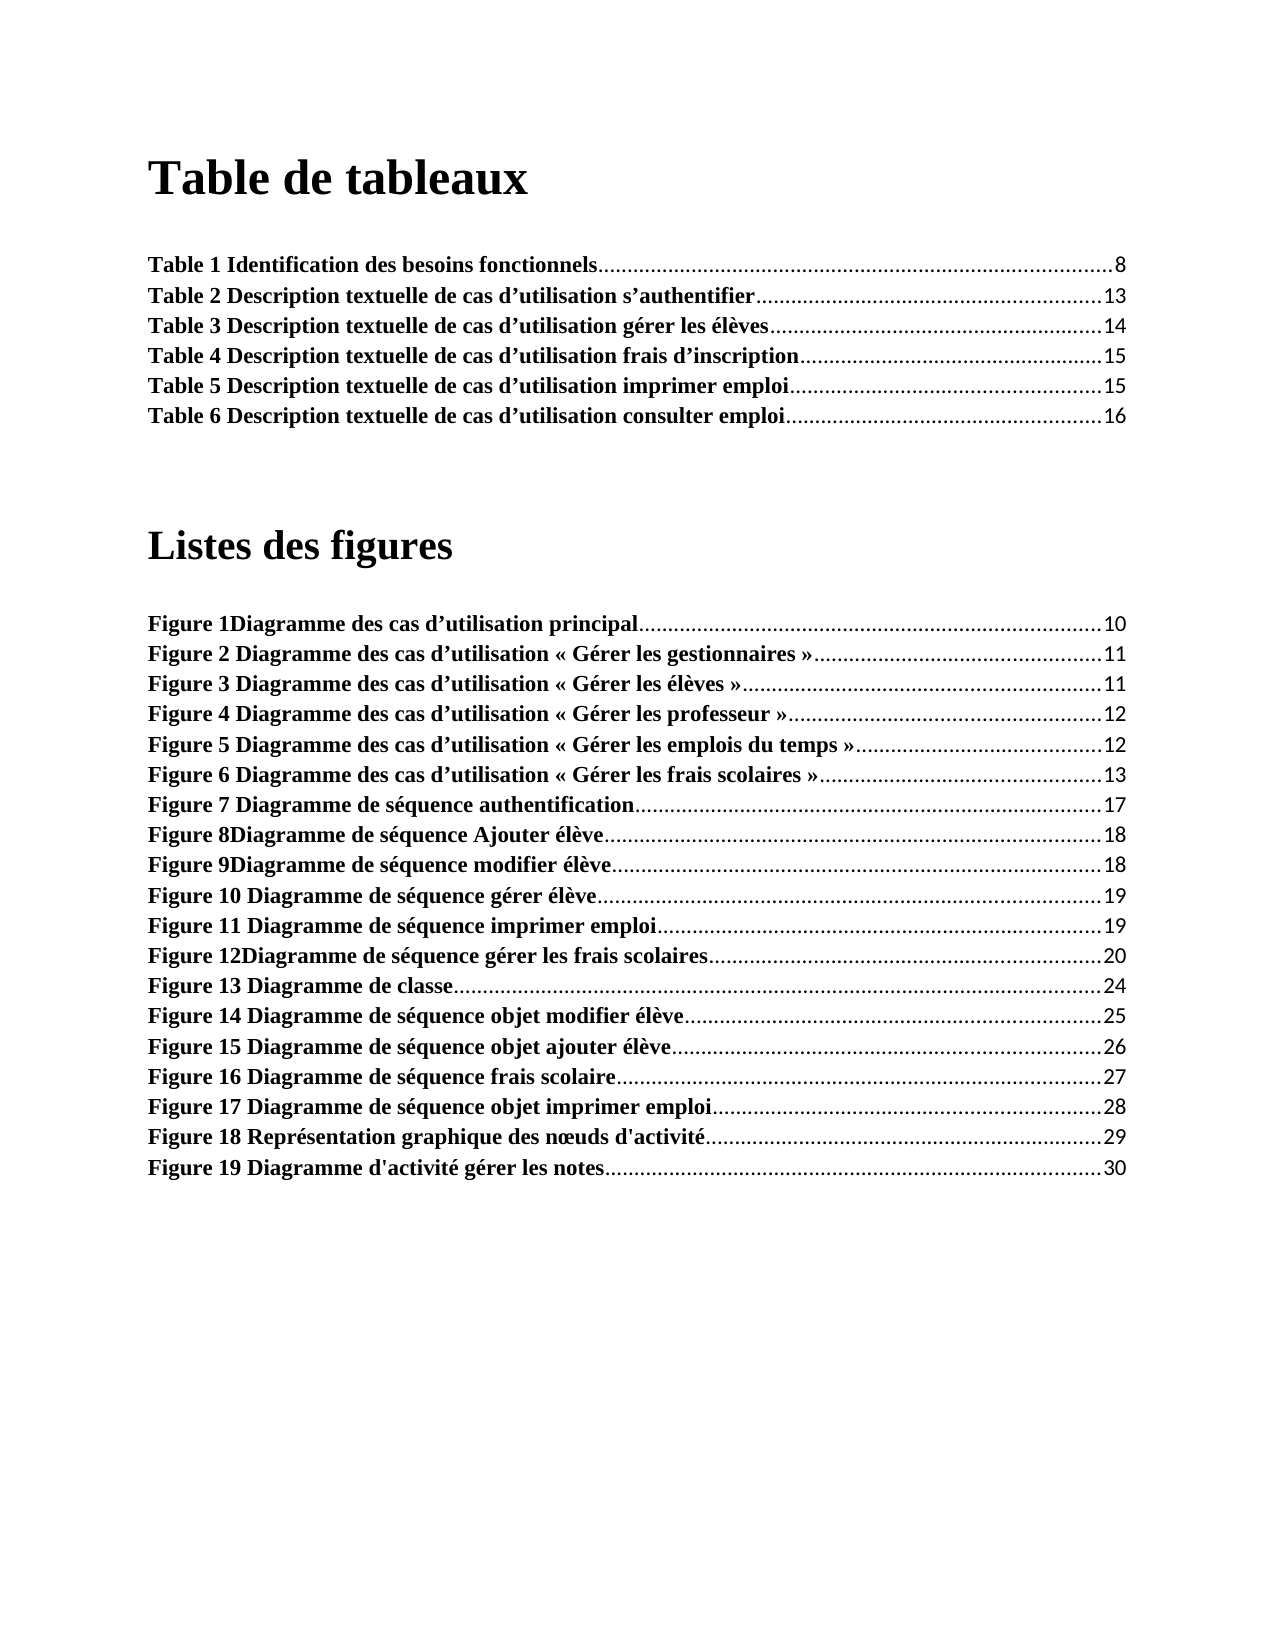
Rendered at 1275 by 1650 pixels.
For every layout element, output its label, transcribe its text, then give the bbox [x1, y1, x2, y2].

text Figure 13 Diagramme de classe 24 [148, 971, 1127, 999]
text Figure 3 Diagramme des cas d’utilisation « Gérer les élèves » 11 [148, 669, 1127, 697]
text Figure 4 Diagramme des cas d’utilisation « Gérer les professeur » 12 [148, 699, 1127, 728]
text Figure 18 Représentation graphique des nœuds d'activité 29 [148, 1122, 1127, 1151]
text Table 1 Identification des besoins fonctionnels 8 [148, 251, 1127, 279]
text Table 3 Description textuelle de cas d’utilisation gérer les élèves 14 [148, 311, 1127, 339]
text Table de tableaux [148, 148, 1127, 205]
text Figure 12Diagramme de séquence gérer les frais scolaires 20 [148, 941, 1127, 969]
text Figure 5 Diagramme des cas d’utilisation « Gérer les emplois du temps » 12 [148, 730, 1127, 758]
text Table 6 Description textuelle de cas d’utilisation consulter emploi 16 [148, 402, 1127, 430]
text Table 4 Description textuelle de cas d’utilisation frais d’inscription 15 [148, 341, 1127, 369]
text Figure 6 Diagramme des cas d’utilisation « Gérer les frais scolaires » 13 [148, 760, 1127, 788]
text Figure 19 Diagramme d'activité gérer les notes 30 [148, 1153, 1127, 1181]
text Figure 7 Diagramme de séquence authentification 17 [148, 790, 1127, 818]
text Figure 2 Diagramme des cas d’utilisation « Gérer les gestionnaires » 11 [148, 639, 1127, 667]
text Table 5 Description textuelle de cas d’utilisation imprimer emploi 15 [148, 371, 1127, 399]
text Figure 17 Diagramme de séquence objet imprimer emploi 28 [148, 1092, 1127, 1120]
text Figure 1Diagramme des cas d’utilisation principal 10 [148, 609, 1127, 637]
text Figure 8Diagramme de séquence Ajouter élève 18 [148, 820, 1127, 848]
text Table 2 Description textuelle de cas d’utilisation s’authentifier 13 [148, 281, 1127, 309]
text Listes des figures [148, 520, 1127, 568]
text Figure 16 Diagramme de séquence frais scolaire 27 [148, 1062, 1127, 1090]
text Figure 11 Diagramme de séquence imprimer emploi 19 [148, 911, 1127, 939]
text Figure 10 Diagramme de séquence gérer élève 19 [148, 881, 1127, 909]
text Figure 14 Diagramme de séquence objet modifier élève 25 [148, 1002, 1127, 1030]
text Figure 15 Diagramme de séquence objet ajouter élève 26 [148, 1032, 1127, 1060]
text Figure 9Diagramme de séquence modifier élève 18 [148, 851, 1127, 879]
